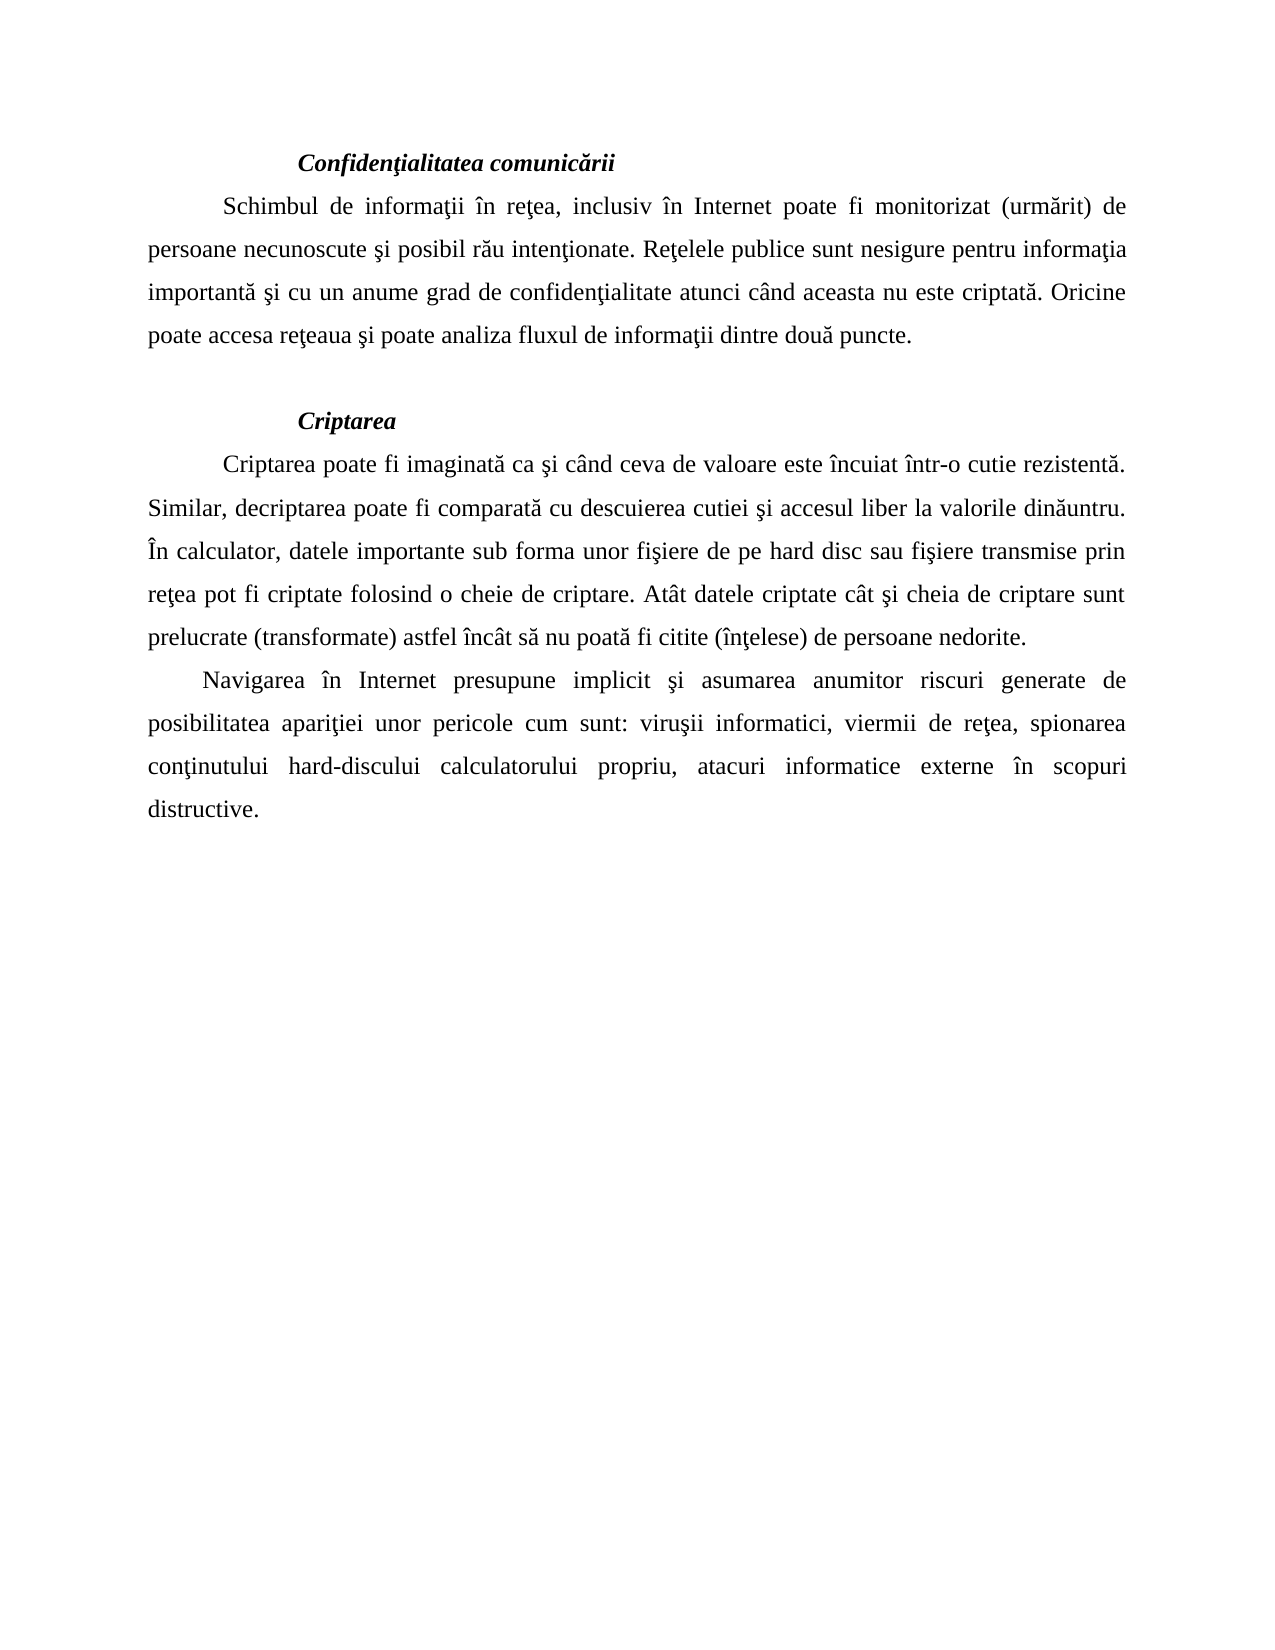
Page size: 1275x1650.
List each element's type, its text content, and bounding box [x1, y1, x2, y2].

text Schimbul de informaţii în reţea, inclusiv în Internet poate fi monitorizat (urmărit) de persoane necunoscute şi posibil rău intenţionate. Reţelele publice sunt nesigure pentru informaţia importantă şi cu un anume grad de confidenţialitate atunci când aceasta nu este criptată. Oricine poate accesa reţeaua şi poate analiza fluxul de informaţii dintre două puncte. [148, 191, 1127, 349]
text Criptarea poate fi imaginată ca şi când ceva de valoare este încuiat într-o cutie rezistentă. Similar, decriptarea poate fi comparată cu descuierea cutiei şi accesul liber la valorile dinăuntru. În calculator, datele importante sub forma unor fişiere de pe hard disc sau fişiere transmise prin reţea pot fi criptate folosind o cheie de criptare. Atât datele criptate cât şi cheia de criptare sunt prelucrate (transformate) astfel încât să nu poată fi citite (înţelese) de persoane nedorite. [148, 449, 1127, 651]
text Criptarea [223, 406, 1127, 435]
text Navigarea în Internet presupune implicit şi asumarea anumitor riscuri generate de posibilitatea apariţiei unor pericole cum sunt: viruşii informatici, viermii de reţea, spionarea conţinutului hard-discului calculatorului propriu, atacuri informatice externe în scopuri distructive. [148, 665, 1127, 823]
text Confidenţialitatea comunicării [223, 148, 1127, 176]
